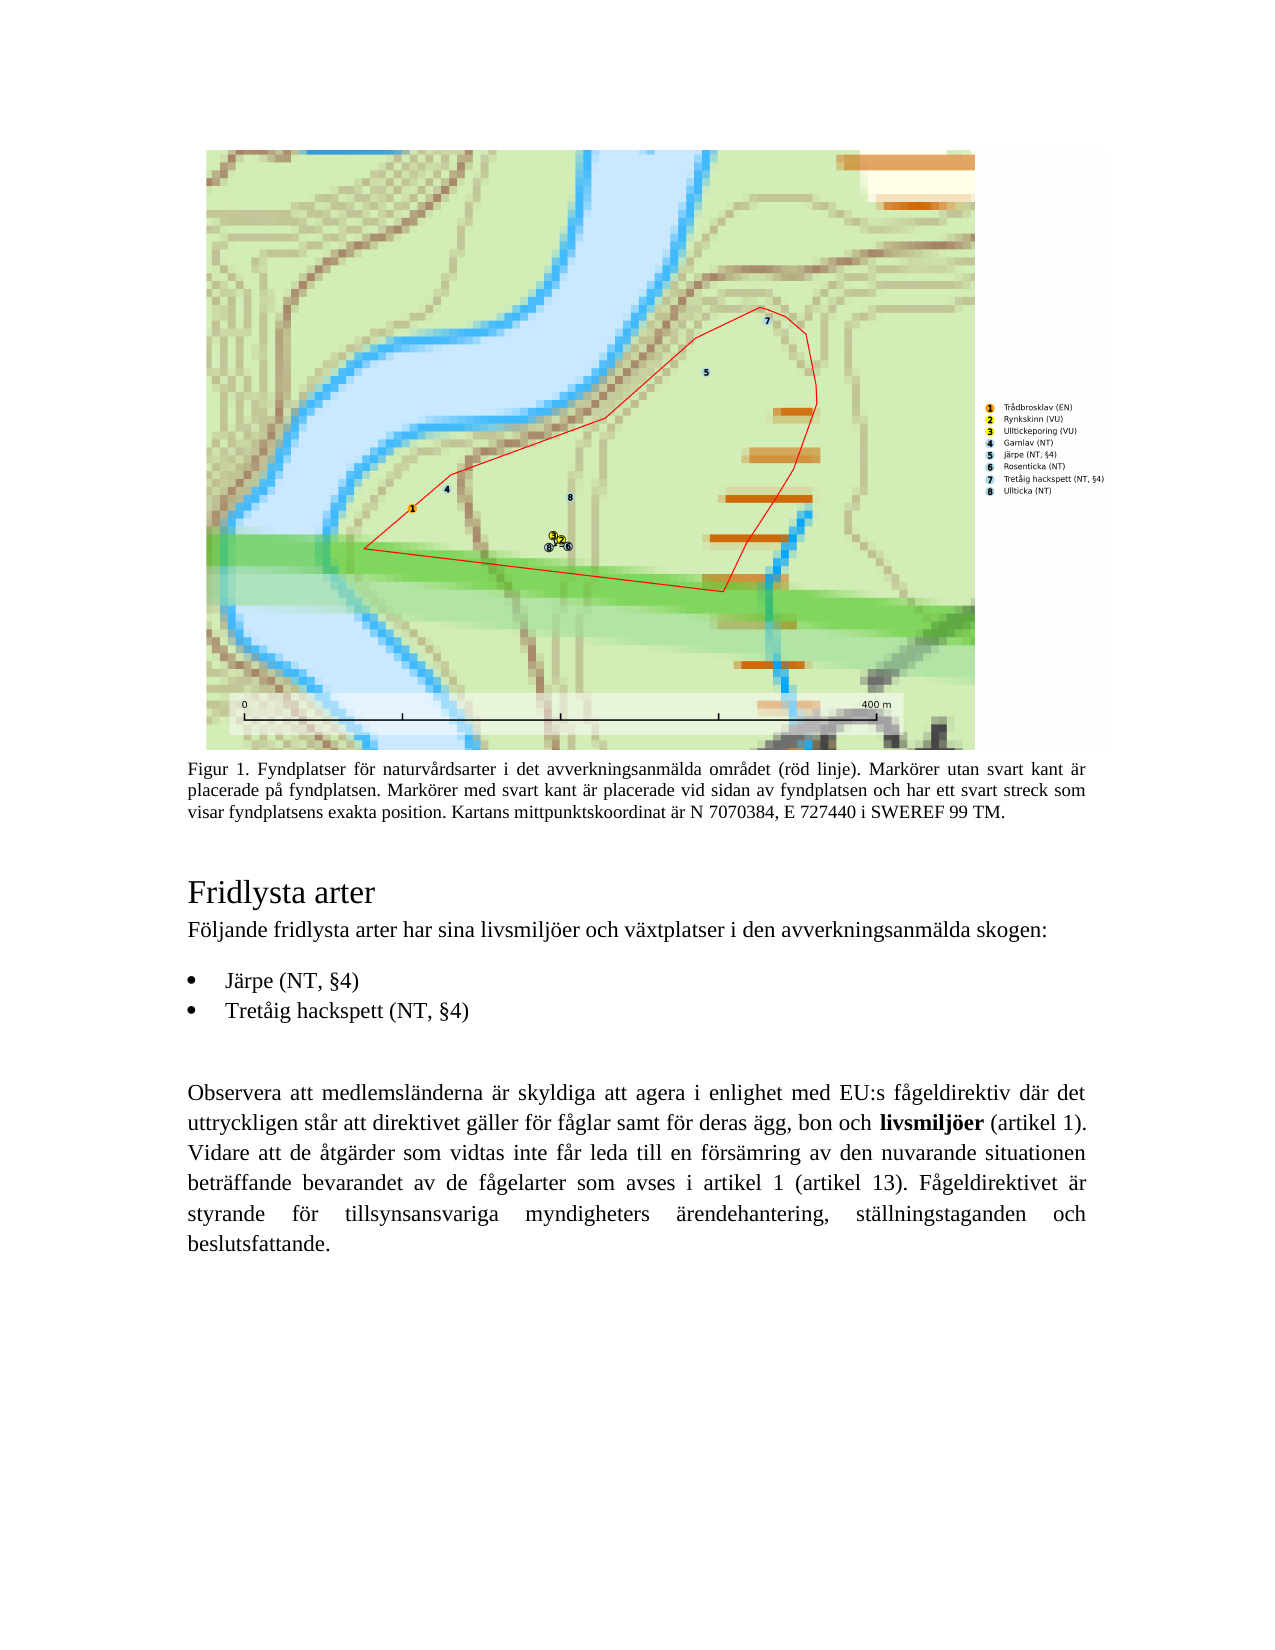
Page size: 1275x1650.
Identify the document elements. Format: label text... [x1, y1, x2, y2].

text Följande fridlysta arter har sina livsmiljöer och växtplatser i den avverkningsanmälda skogen: [187, 916, 1087, 943]
text Observera att medlemsländerna är skyldiga att agera i enlighet med EU:s fågeldirektiv där det uttryckligen står att direktivet gäller för fåglar samt för deras ägg, bon och livsmiljöer (artikel 1). Vidare att de åtgärder som vidtas inte får leda till en försämring av den nuvarande situationen beträffande bevarandet av de fågelarter som avses i artikel 1 (artikel 13). Fågeldirektivet är styrande för tillsynsansvariga myndigheters ärendehantering, ställningstaganden och beslutsfattande. [187, 1048, 1087, 1256]
list Tretåig hackspett (NT, §4) [187, 997, 1087, 1024]
subtitle Fridlysta arter [187, 872, 1087, 911]
list Järpe (NT, §4) [187, 967, 1087, 994]
text Figur 1. Fyndplatser för naturvårdsarter i det avverkningsanmälda området (röd linje). Markörer utan svart kant är placerade på fyndplatsen. Markörer med svart kant är placerade vid sidan av fyndplatsen och har ett svart streck som visar fyndplatsens exakta position. Kartans mittpunktskoordinat är N 7070384, E 727440 i SWEREF 99 TM. [187, 757, 1087, 822]
picture [206, 150, 1107, 750]
